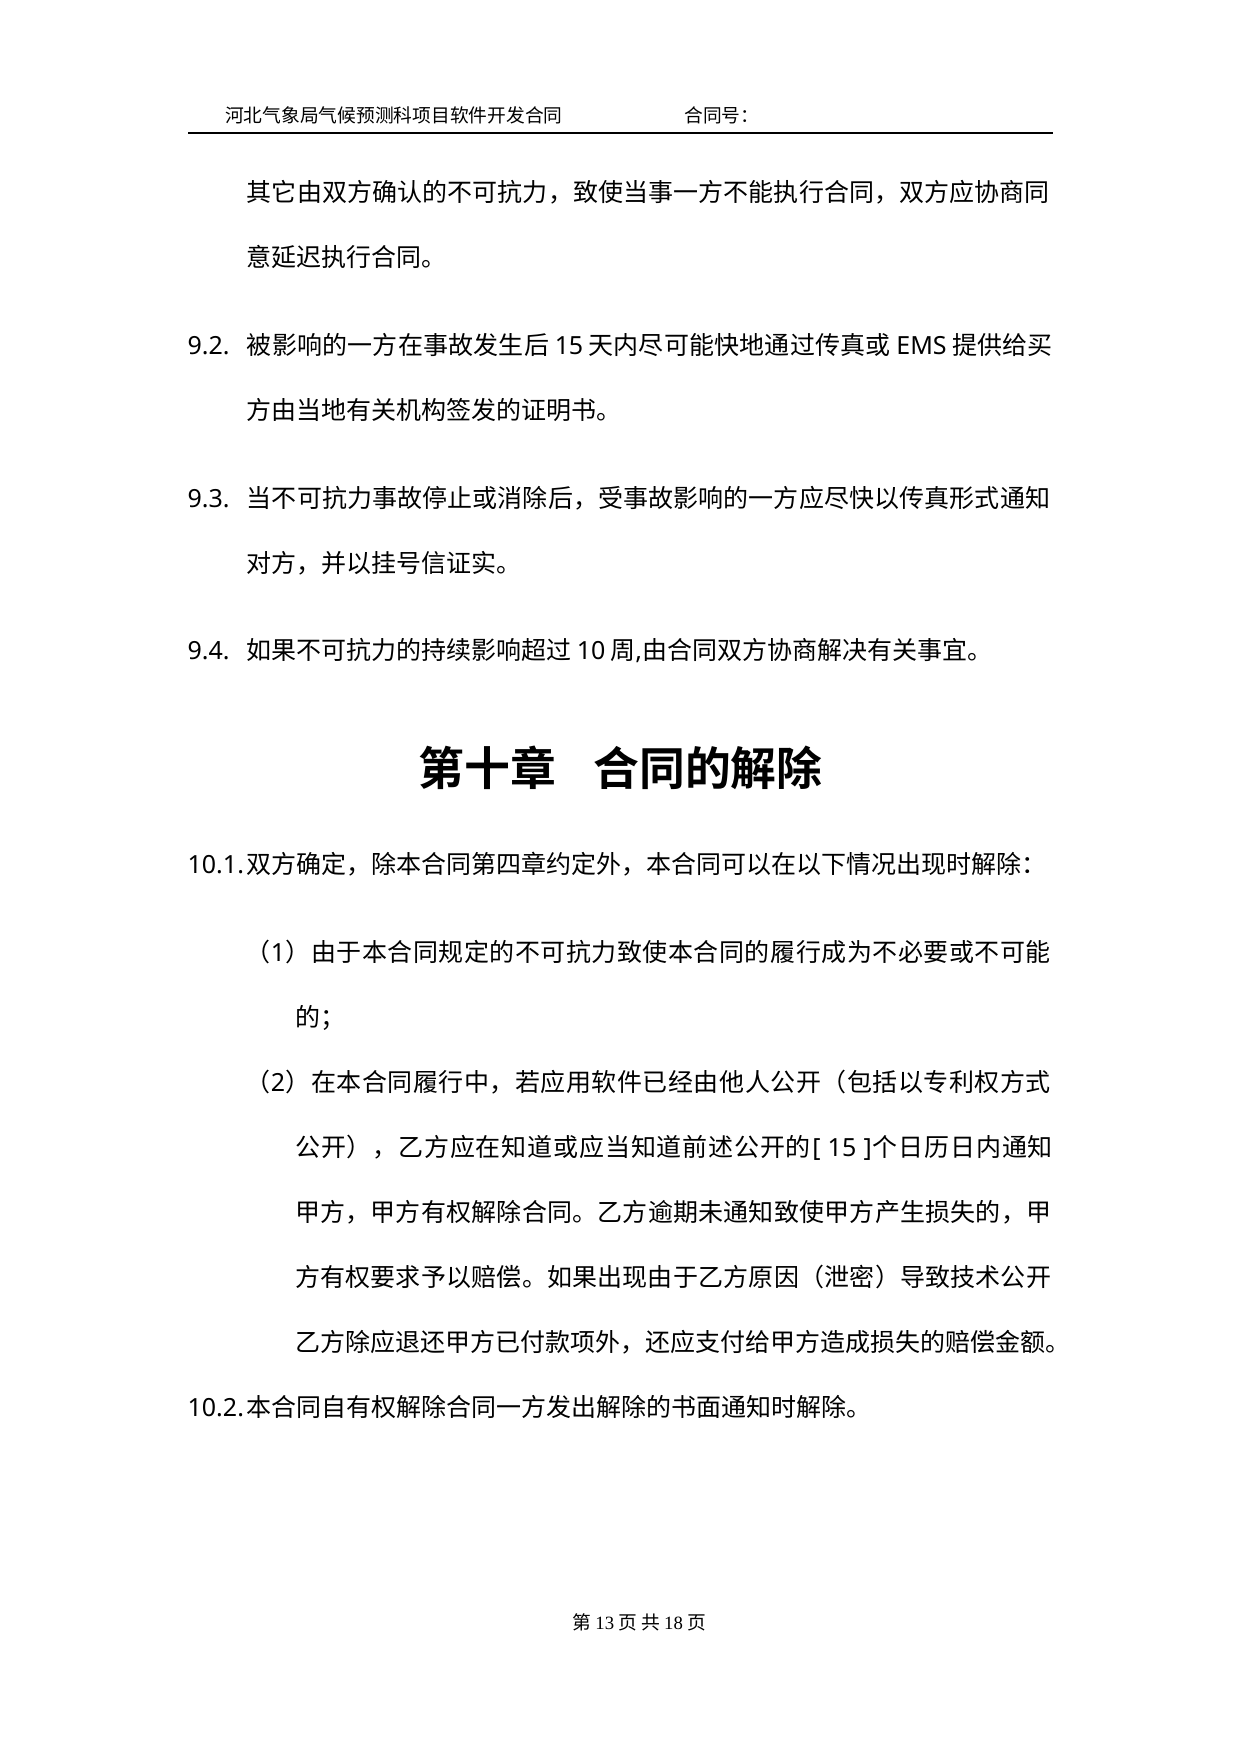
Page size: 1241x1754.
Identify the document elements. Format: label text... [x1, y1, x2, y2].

text （2）在本合同履行中，若应用软件已经由他人公开（包括以专利权方式公开），乙方应在知道或应当知道前述公开的[ 15 ]个日历日内通知甲方，甲方有权解除合同。乙方逾期未通知致使甲方产生损失的，甲方有权要求予以赔偿。如果出现由于乙方原因（泄密）导致技术公开，乙方除应退还甲方已付款项外，还应支付给甲方造成损失的赔偿金额。 [245, 1048, 1053, 1373]
text 合同的解除 [187, 717, 1053, 814]
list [187, 158, 1053, 288]
list 如果不可抗力的持续影响超过10周,由合同双方协商解决有关事宜。 [187, 616, 1053, 681]
list 当不可抗力事故停止或消除后，受事故影响的一方应尽快以传真形式通知对方，并以挂号信证实。 [187, 464, 1053, 594]
list 双方确定，除本合同第四章约定外，本合同可以在以下情况出现时解除： [187, 831, 1053, 896]
list 本合同自有权解除合同一方发出解除的书面通知时解除。 [187, 1373, 1053, 1438]
text （1）由于本合同规定的不可抗力致使本合同的履行成为不必要或不可能的； [245, 918, 1053, 1048]
list 被影响的一方在事故发生后15天内尽可能快地通过传真或EMS提供给买方由当地有关机构签发的证明书。 [187, 311, 1053, 441]
